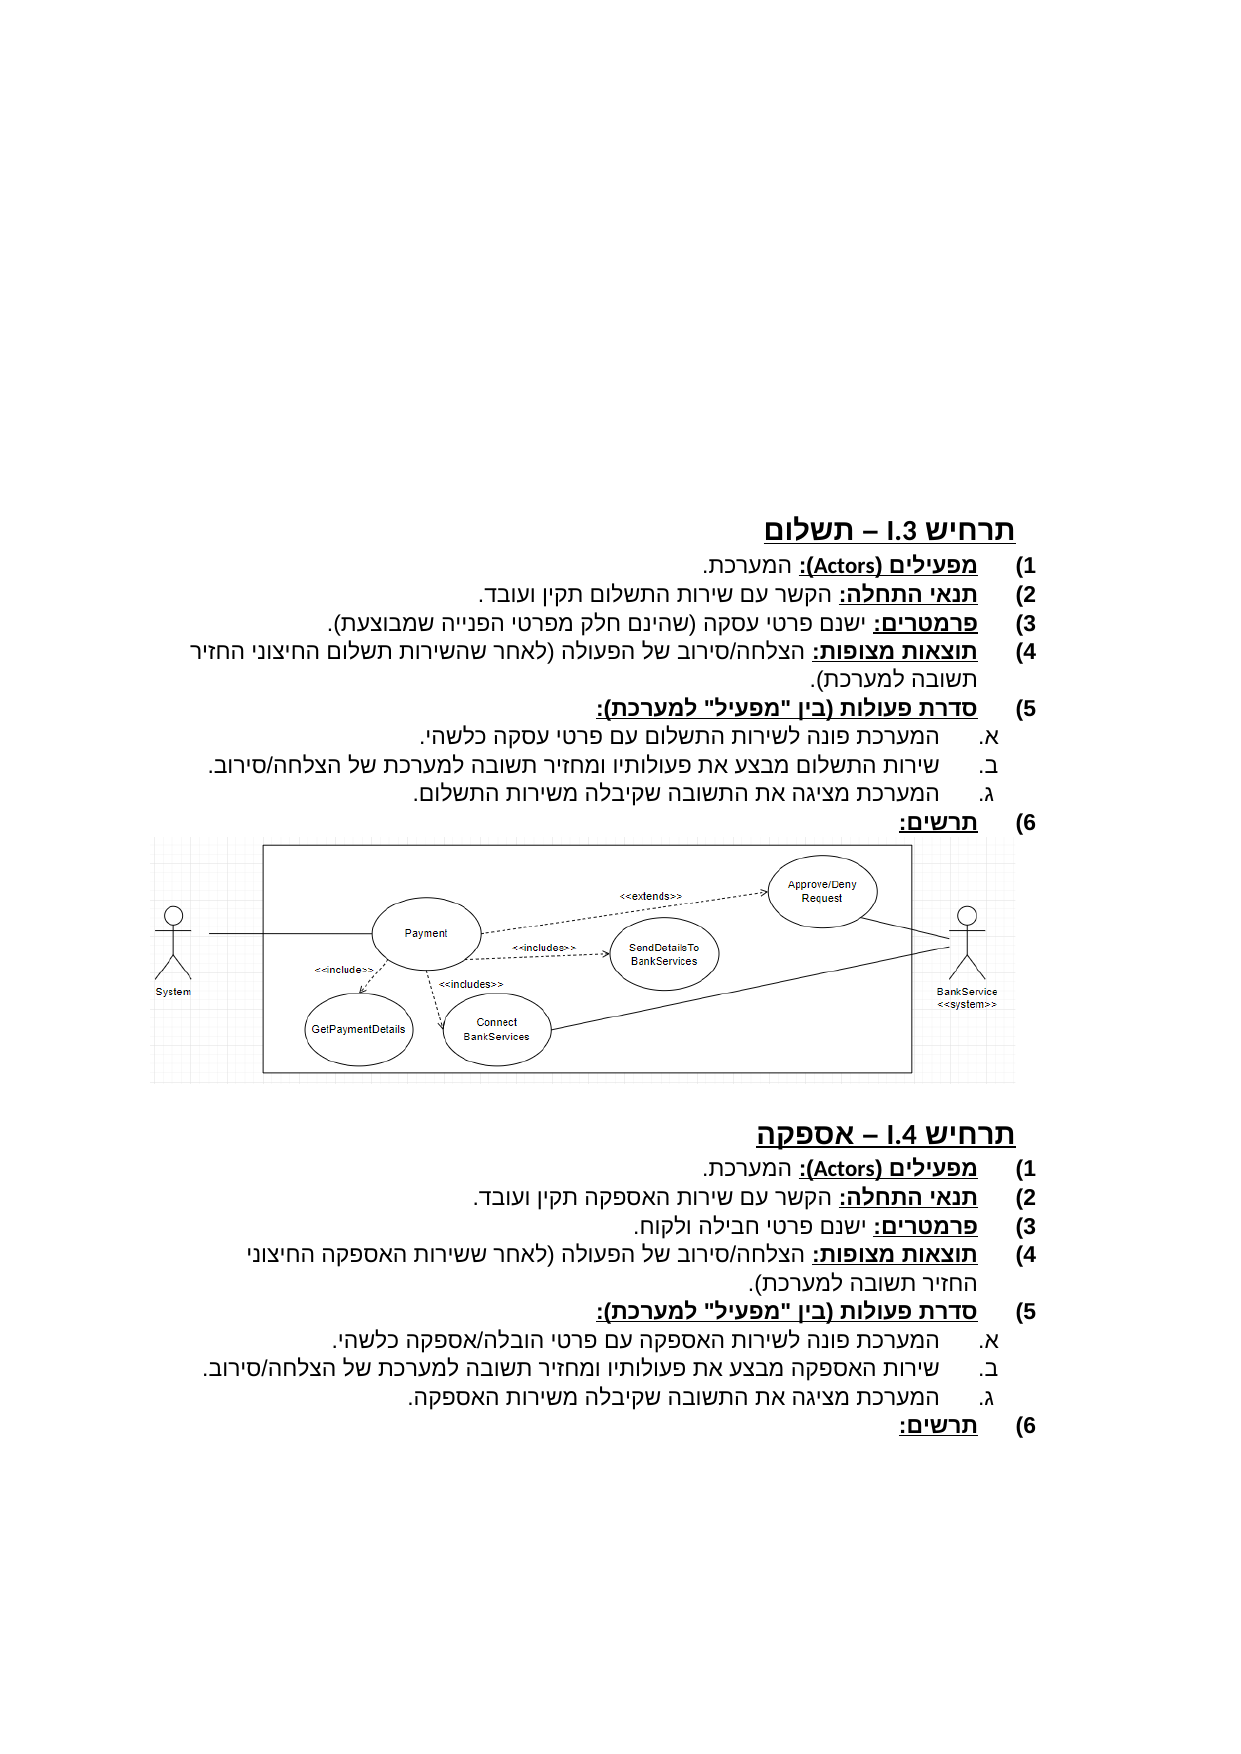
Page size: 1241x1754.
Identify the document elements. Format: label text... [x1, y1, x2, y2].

list תרשים: [187, 809, 1016, 835]
list תרשים: [187, 1412, 1016, 1438]
list תוצאות מצופות: הצלחה/סירוב של הפעולה (לאחר ששירות האספקה החיצוני החזיר תשובה למערכת). [187, 1241, 1016, 1296]
list סדרת פעולות (בין "מפעיל" למערכת): [187, 695, 1016, 721]
list המערכת פונה לשירות התשלום עם פרטי עסקה כלשהי. [187, 723, 978, 750]
picture [150, 837, 1016, 1084]
list תוצאות מצופות: הצלחה/סירוב של הפעולה (לאחר שהשירות תשלום החיצוני החזיר תשובה למערכת). [187, 638, 1016, 693]
list מפעילים (Actors): המערכת. [187, 1154, 1016, 1182]
list תנאי התחלה: הקשר עם שירות האספקה תקין ועובד. [187, 1184, 1016, 1211]
list פרמטרים: ישנם פרטי חבילה ולקוח. [187, 1213, 1016, 1239]
text תרחיש I.4 – אספקה [187, 1116, 1016, 1151]
list סדרת פעולות (בין "מפעיל" למערכת): [187, 1298, 1016, 1324]
list פרמטרים: ישנם פרטי עסקה (שהינם חלק מפרטי הפנייה שמבוצעת). [187, 609, 1016, 636]
text תרחיש I.3 – תשלום [187, 512, 1016, 548]
list המערכת פונה לשירות האספקה עם פרטי הובלה/אספקה כלשהי. [187, 1327, 978, 1353]
list מפעילים (Actors): המערכת. [187, 551, 1016, 579]
list תנאי התחלה: הקשר עם שירות התשלום תקין ועובד. [187, 581, 1016, 607]
list שירות התשלום מבצע את פעולותיו ומחזיר תשובה למערכת של הצלחה/סירוב. [187, 752, 978, 778]
list שירות האספקה מבצע את פעולותיו ומחזיר תשובה למערכת של הצלחה/סירוב. [187, 1355, 978, 1381]
list המערכת מציגה את התשובה שקיבלה משירות התשלום. [187, 780, 978, 807]
list המערכת מציגה את התשובה שקיבלה משירות האספקה. [187, 1383, 978, 1410]
